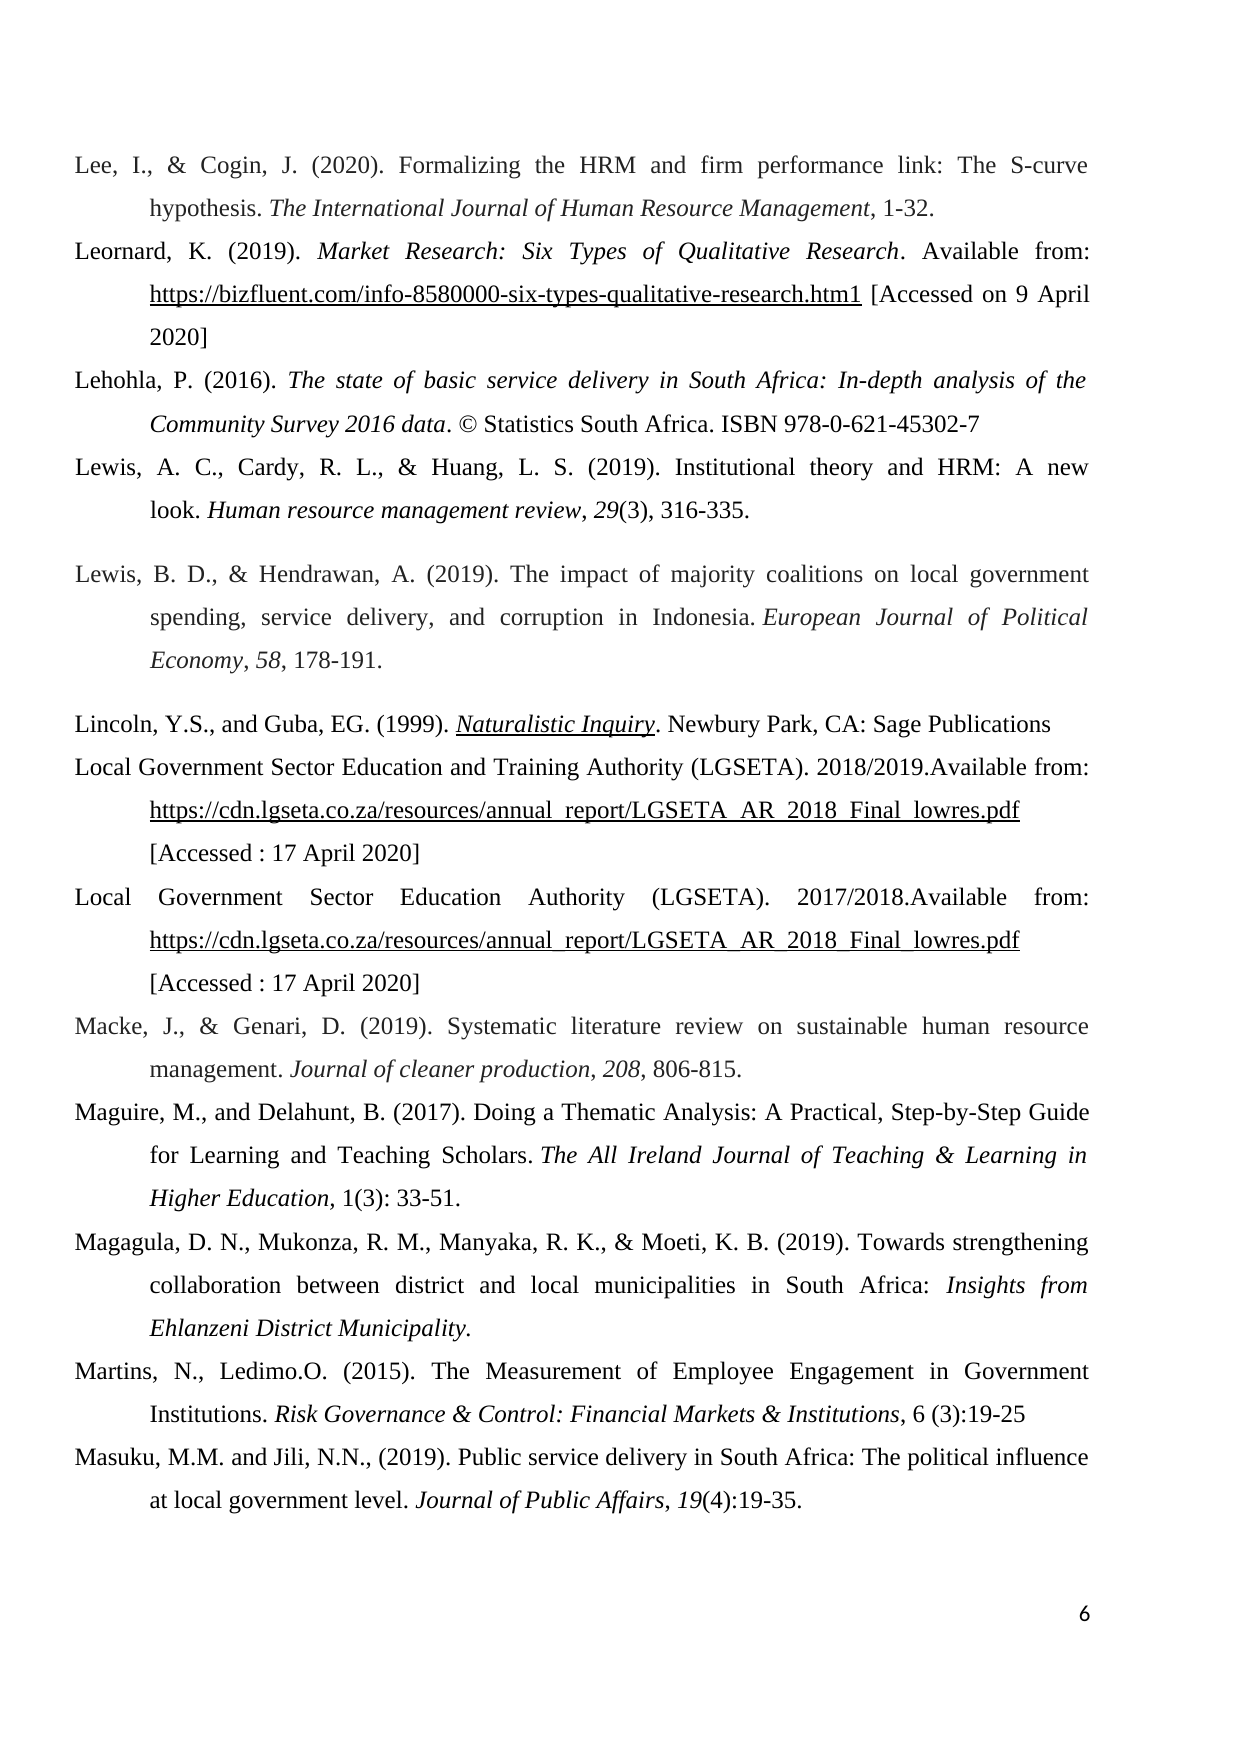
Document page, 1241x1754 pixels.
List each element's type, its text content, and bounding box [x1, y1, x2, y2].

text Lewis, B. D., & Hendrawan, A. (2019). The impact of majority coalitions on local government spending, service delivery, and corruption in Indonesia. European Journal of Political Economy, 58, 178-191. [75, 588, 1090, 674]
text Lincoln, Y.S., and Guba, EG. (1999). Naturalistic Inquiry. Newbury Park, CA: Sage Publications [74, 709, 1090, 738]
text Martins, N., Ledimo.O. (2015). The Measurement of Employee Engagement in Government Institutions. Risk Governance & Control: Financial Markets & Institutions, 6 (3):19-25 [74, 1356, 1090, 1428]
text Lehohla, P. (2016). The state of basic service delivery in South Africa: In-depth analysis of the Community Survey 2016 data. © Statistics South Africa. ISBN 978-0-621-45302-7 [74, 366, 1090, 437]
text Magagula, D. N., Mukonza, R. M., Manyaka, R. K., & Moeti, K. B. (2019). Towards strengthening collaboration between district and local municipalities in South Africa: Insights from Ehlanzeni District Municipality. [74, 1255, 1090, 1342]
text Masuku, M.M. and Jili, N.N., (2019). Public service delivery in South Africa: The political influence at local government level. Journal of Public Affairs, 19(4):19-35. [74, 1442, 1090, 1514]
text Leornard, K. (2019). Market Research: Six Types of Qualitative Research. Available from: https://bizfluent.com/info-8580000-six-types-qualitative-research.htm1 [Accessed on 9 April 2020] [74, 236, 1090, 351]
text Macke, J., & Genari, D. (2019). Systematic literature review on sustainable human resource management. Journal of cleaner production, 208, 806-815. [74, 1040, 1090, 1083]
text Lee, I., & Cogin, J. (2020). Formalizing the HRM and firm performance link: The S-curve hypothesis. The International Journal of Human Resource Management, 1-32. [74, 179, 1090, 222]
text Local Government Sector Education and Training Authority (LGSETA). 2018/2019.Available from: https://cdn.lgseta.co.za/resources/annual_report/LGSETA_AR_2018_Final_lowres.pdf [Accessed : 17 April 2020] [74, 752, 1090, 867]
text Local Government Sector Education Authority (LGSETA). 2017/2018.Available from: https://cdn.lgseta.co.za/resources/annual_report/LGSETA_AR_2018_Final_lowres.pdf [Accessed : 17 April 2020] [74, 882, 1090, 997]
text Maguire, M., and Delahunt, B. (2017). Doing a Thematic Analysis: A Practical, Step-by-Step Guide for Learning and Teaching Scholars. The All Ireland Journal of Teaching & Learning in Higher Education, 1(3): 33-51. [74, 1097, 1090, 1212]
text Lewis, A. C., Cardy, R. L., & Huang, L. S. (2019). Institutional theory and HRM: A new look. Human resource management review, 29(3), 316-335. [75, 481, 1090, 524]
